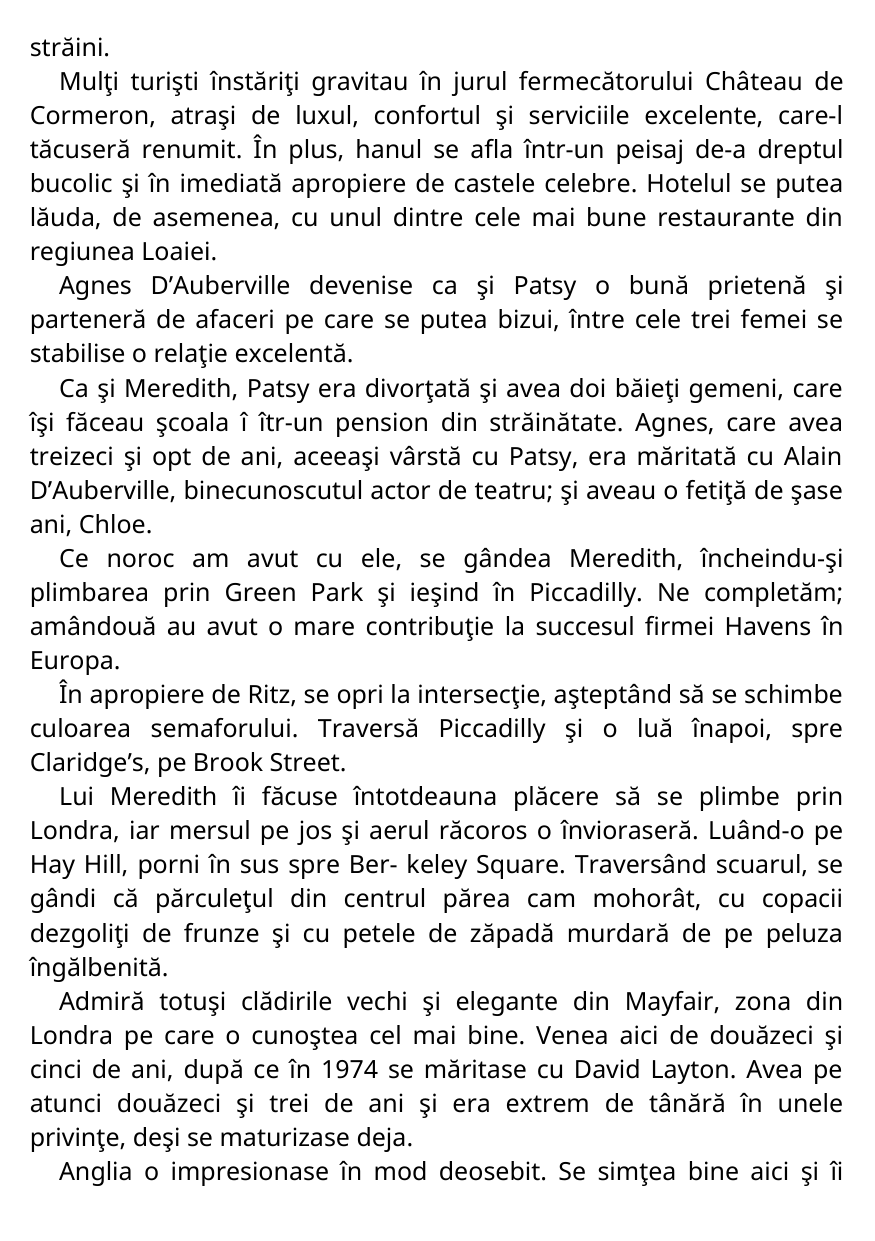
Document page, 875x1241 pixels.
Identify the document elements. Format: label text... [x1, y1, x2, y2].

text Agnes D’Auberville devenise ca şi Patsy o bună prietenă şi parteneră de afaceri pe care se putea bizui, între cele trei femei se stabilise o relaţie excelentă. [29, 268, 844, 370]
text Lui Meredith îi făcuse întotdeauna plăcere să se plimbe prin Londra, iar mersul pe jos şi aerul răcoros o învioraseră. Luând-o pe Hay Hill, porni în sus spre Ber- keley Square. Traversând scuarul, se gândi că părculeţul din centrul părea cam mohorât, cu copacii dezgoliţi de frunze şi cu petele de zăpadă murdară de pe peluza îngălbenită. [29, 779, 844, 983]
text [29, 1154, 844, 1188]
text Ca şi Meredith, Patsy era divorţată şi avea doi băieţi gemeni, care îşi făceau şcoala î îtr-un pension din străinătate. Agnes, care avea treizeci şi opt de ani, aceeaşi vârstă cu Patsy, era măritată cu Alain D’Auberville, binecunoscutul actor de teatru; şi aveau o fetiţă de şase ani, Chloe. [29, 370, 844, 541]
text Mulţi turişti înstăriţi gravitau în jurul fermecătorului Château de Cormeron, atraşi de luxul, confortul şi serviciile excelente, care-l tăcuseră renumit. În plus, hanul se afla într-un peisaj de-a dreptul bucolic şi în imediată apropiere de castele celebre. Hotelul se putea lăuda, de asemenea, cu unul dintre cele mai bune restaurante din regiunea Loaiei. [29, 64, 844, 268]
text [29, 29, 844, 64]
text Admiră totuşi clădirile vechi şi elegante din Mayfair, zona din Londra pe care o cunoştea cel mai bine. Venea aici de douăzeci şi cinci de ani, după ce în 1974 se măritase cu David Layton. Avea pe atunci douăzeci şi trei de ani şi era extrem de tânără în unele privinţe, deşi se maturizase deja. [29, 983, 844, 1154]
text În apropiere de Ritz, se opri la intersecţie, aşteptând să se schimbe culoarea semaforului. Traversă Piccadilly şi o luă înapoi, spre Claridge’s, pe Brook Street. [29, 677, 844, 779]
text Ce noroc am avut cu ele, se gândea Meredith, încheindu-şi plimbarea prin Green Park şi ieşind în Piccadilly. Ne completăm; amândouă au avut o mare contribuţie la succesul firmei Havens în Europa. [29, 541, 844, 677]
